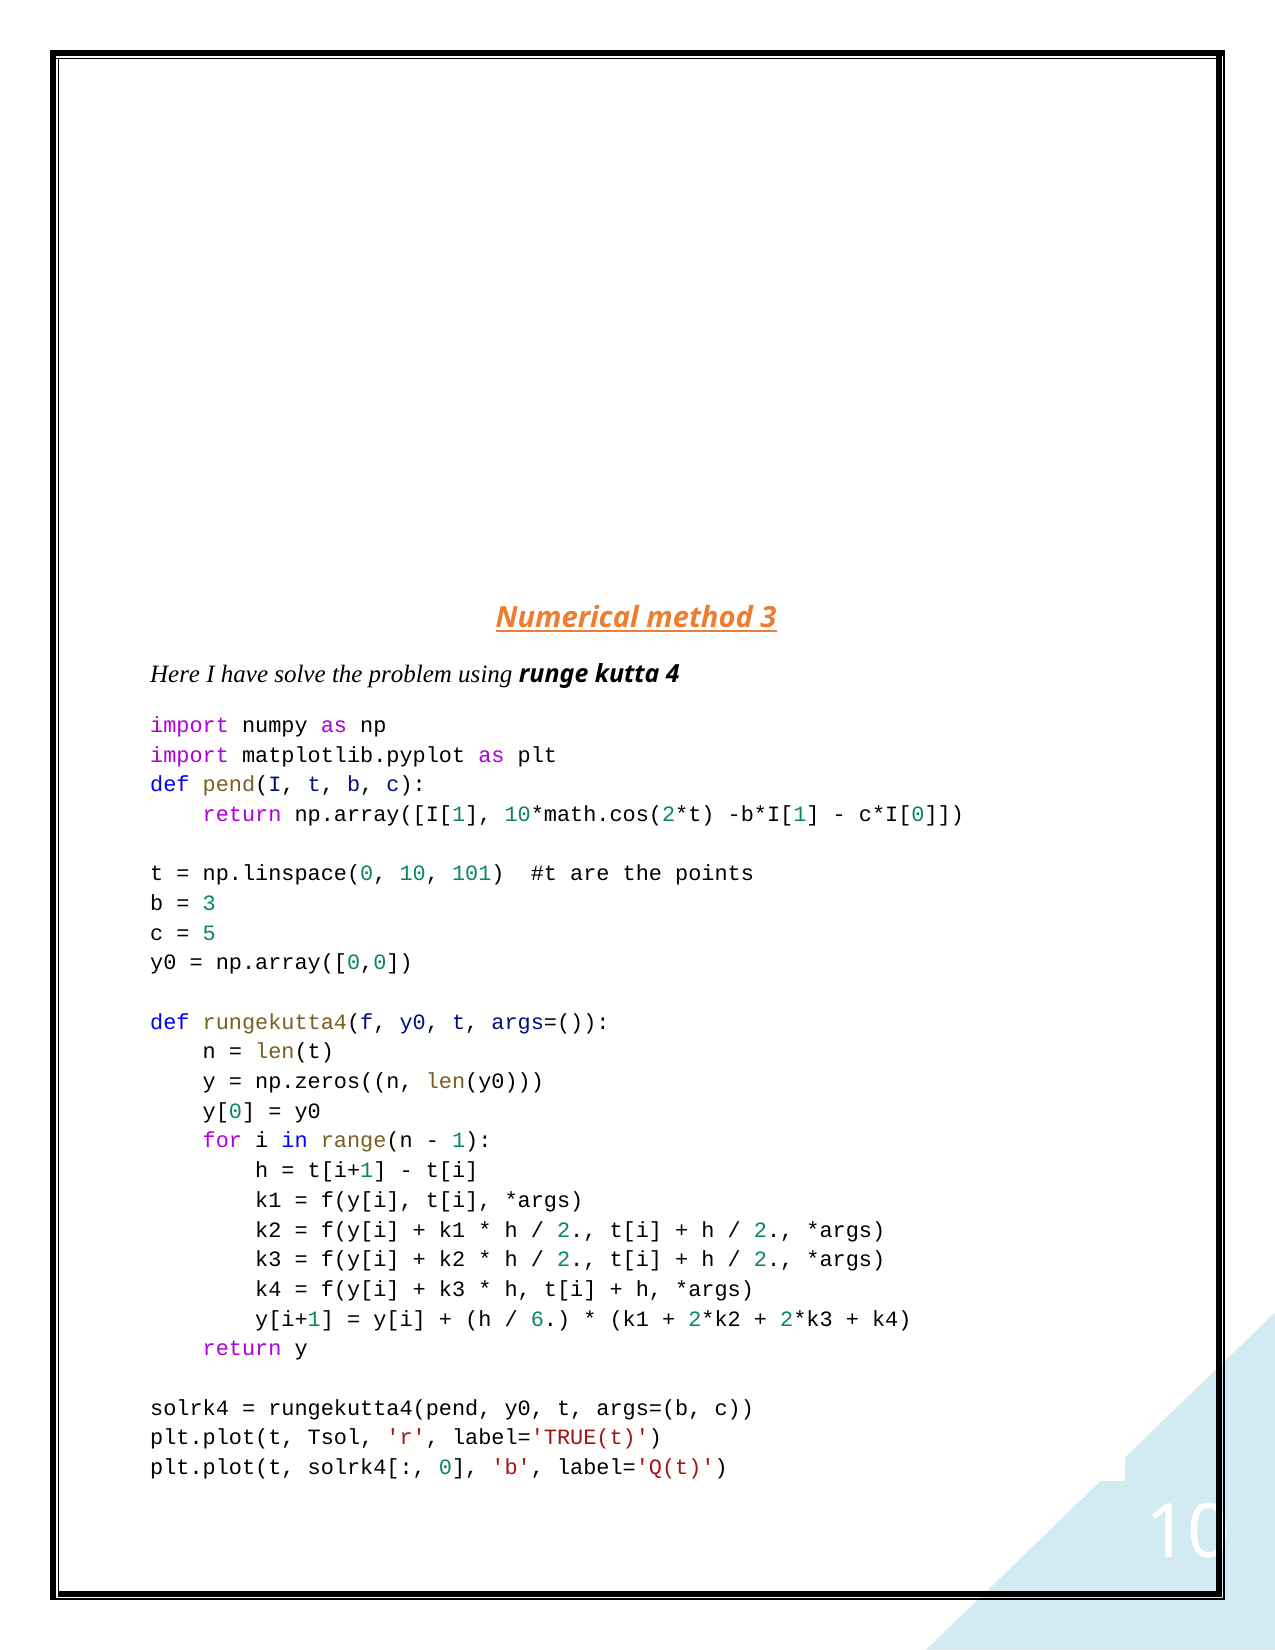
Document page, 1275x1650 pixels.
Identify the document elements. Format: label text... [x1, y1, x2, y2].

text c = 5 [150, 917, 1125, 947]
text k4 = f(y[i] + k3 * h, t[i] + h, *args) [150, 1273, 1125, 1303]
text y0 = np.array([0,0]) [150, 947, 1125, 976]
text k3 = f(y[i] + k2 * h / 2., t[i] + h / 2., *args) [150, 1243, 1125, 1273]
text plt.plot(t, Tsol, 'r', label='TRUE(t)') [150, 1422, 1125, 1451]
text k1 = f(y[i], t[i], *args) [150, 1184, 1125, 1214]
text plt.plot(t, solrk4[:, 0], 'b', label='Q(t)') [150, 1451, 1125, 1481]
text for i in range(n - 1): [150, 1125, 1125, 1154]
text solrk4 = rungekutta4(pend, y0, t, args=(b, c)) [150, 1392, 1125, 1422]
text h = t[i+1] - t[i] [150, 1154, 1125, 1184]
text t = np.linspace(0, 10, 101) #t are the points [150, 858, 1125, 887]
text return np.array([I[1], 10*math.cos(2*t) -b*I[1] - c*I[0]]) [150, 798, 1125, 828]
text return y [150, 1333, 1125, 1362]
text def pend(I, t, b, c): [150, 768, 1125, 798]
text Here I have solve the problem using runge kutta 4 [150, 656, 1125, 690]
text y = np.zeros((n, len(y0))) [150, 1065, 1125, 1095]
text n = len(t) [150, 1036, 1125, 1065]
text def rungekutta4(f, y0, t, args=()): [150, 1006, 1125, 1036]
text k2 = f(y[i] + k1 * h / 2., t[i] + h / 2., *args) [150, 1214, 1125, 1243]
text y[0] = y0 [150, 1095, 1125, 1125]
text import numpy as np [150, 709, 1125, 739]
text Numerical method 3 [150, 596, 1125, 636]
text y[i+1] = y[i] + (h / 6.) * (k1 + 2*k2 + 2*k3 + k4) [150, 1303, 1125, 1333]
text b = 3 [150, 887, 1125, 917]
text import matplotlib.pyplot as plt [150, 739, 1125, 768]
